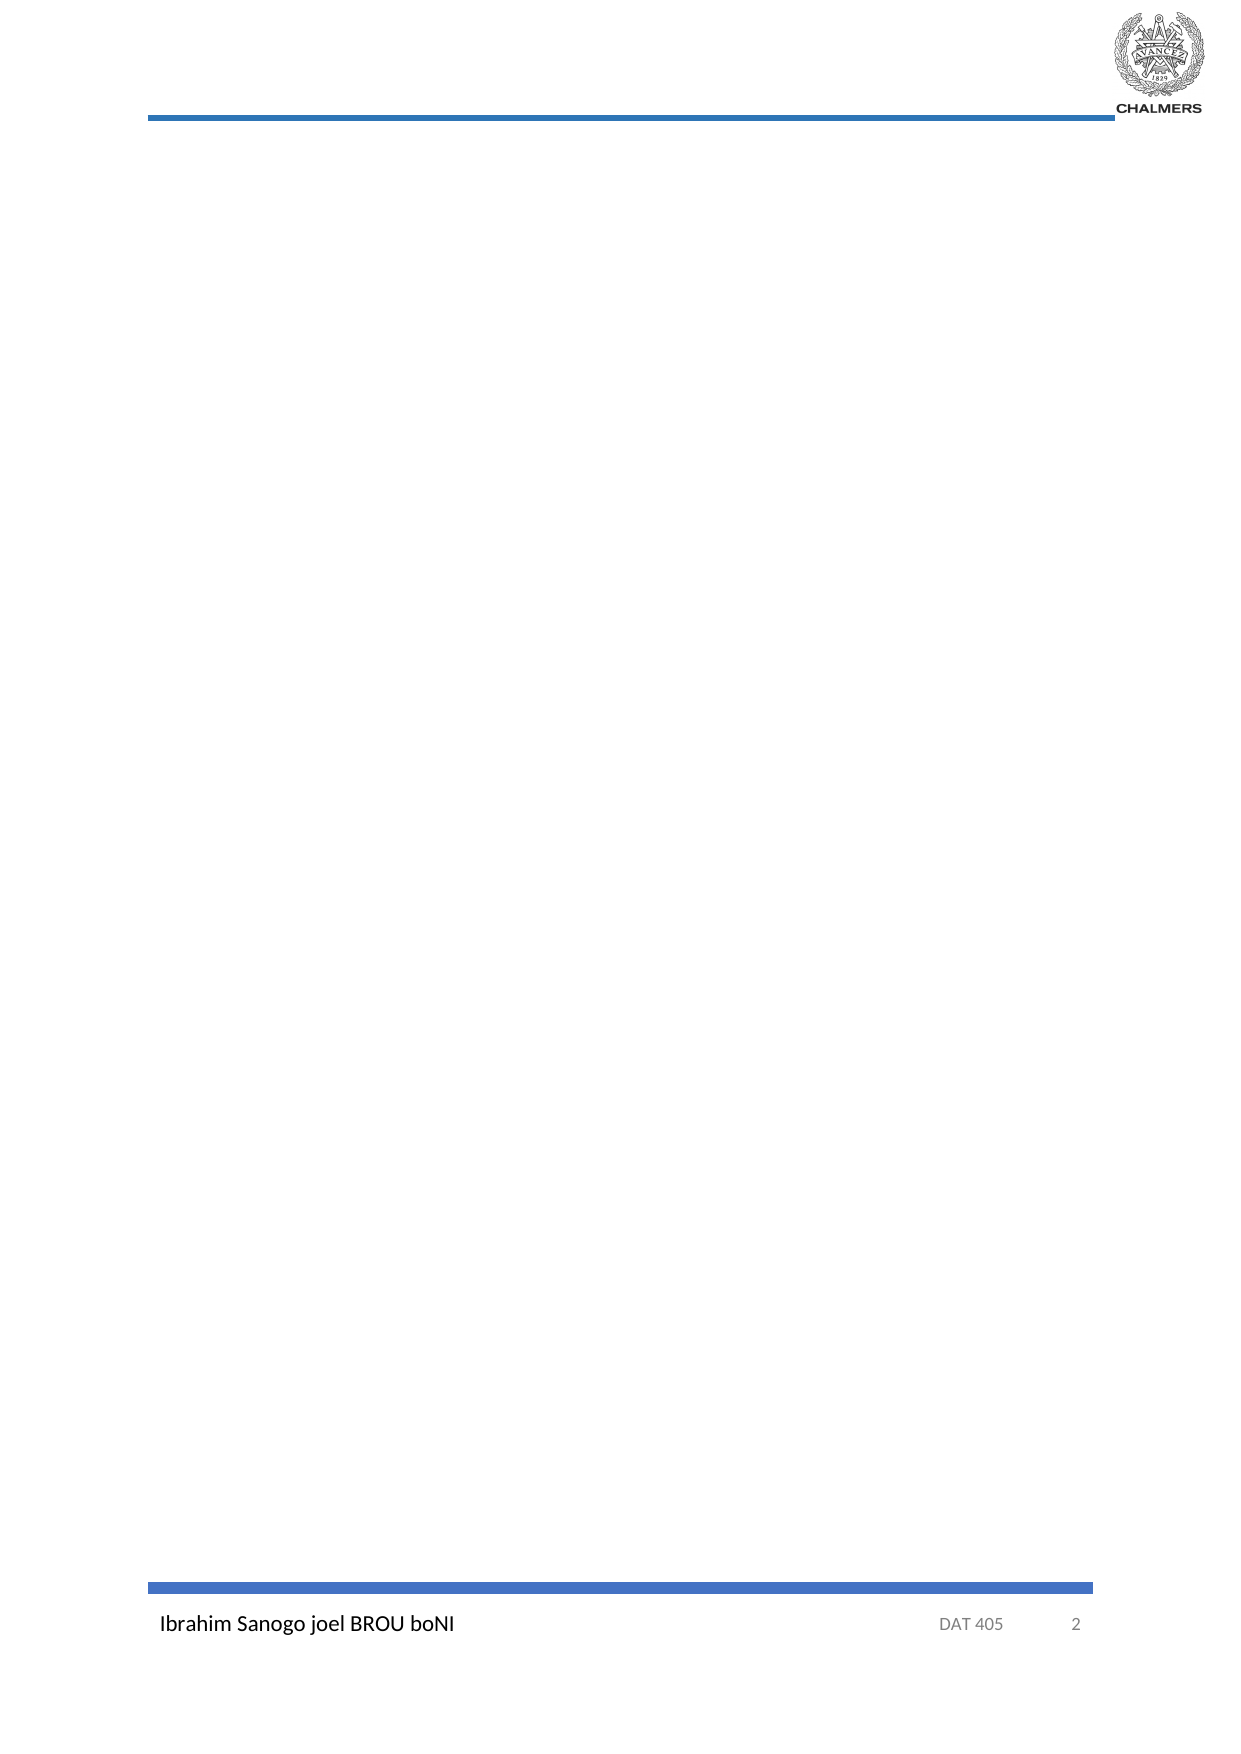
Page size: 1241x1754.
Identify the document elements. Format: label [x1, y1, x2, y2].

picture [1111, 9, 1206, 117]
